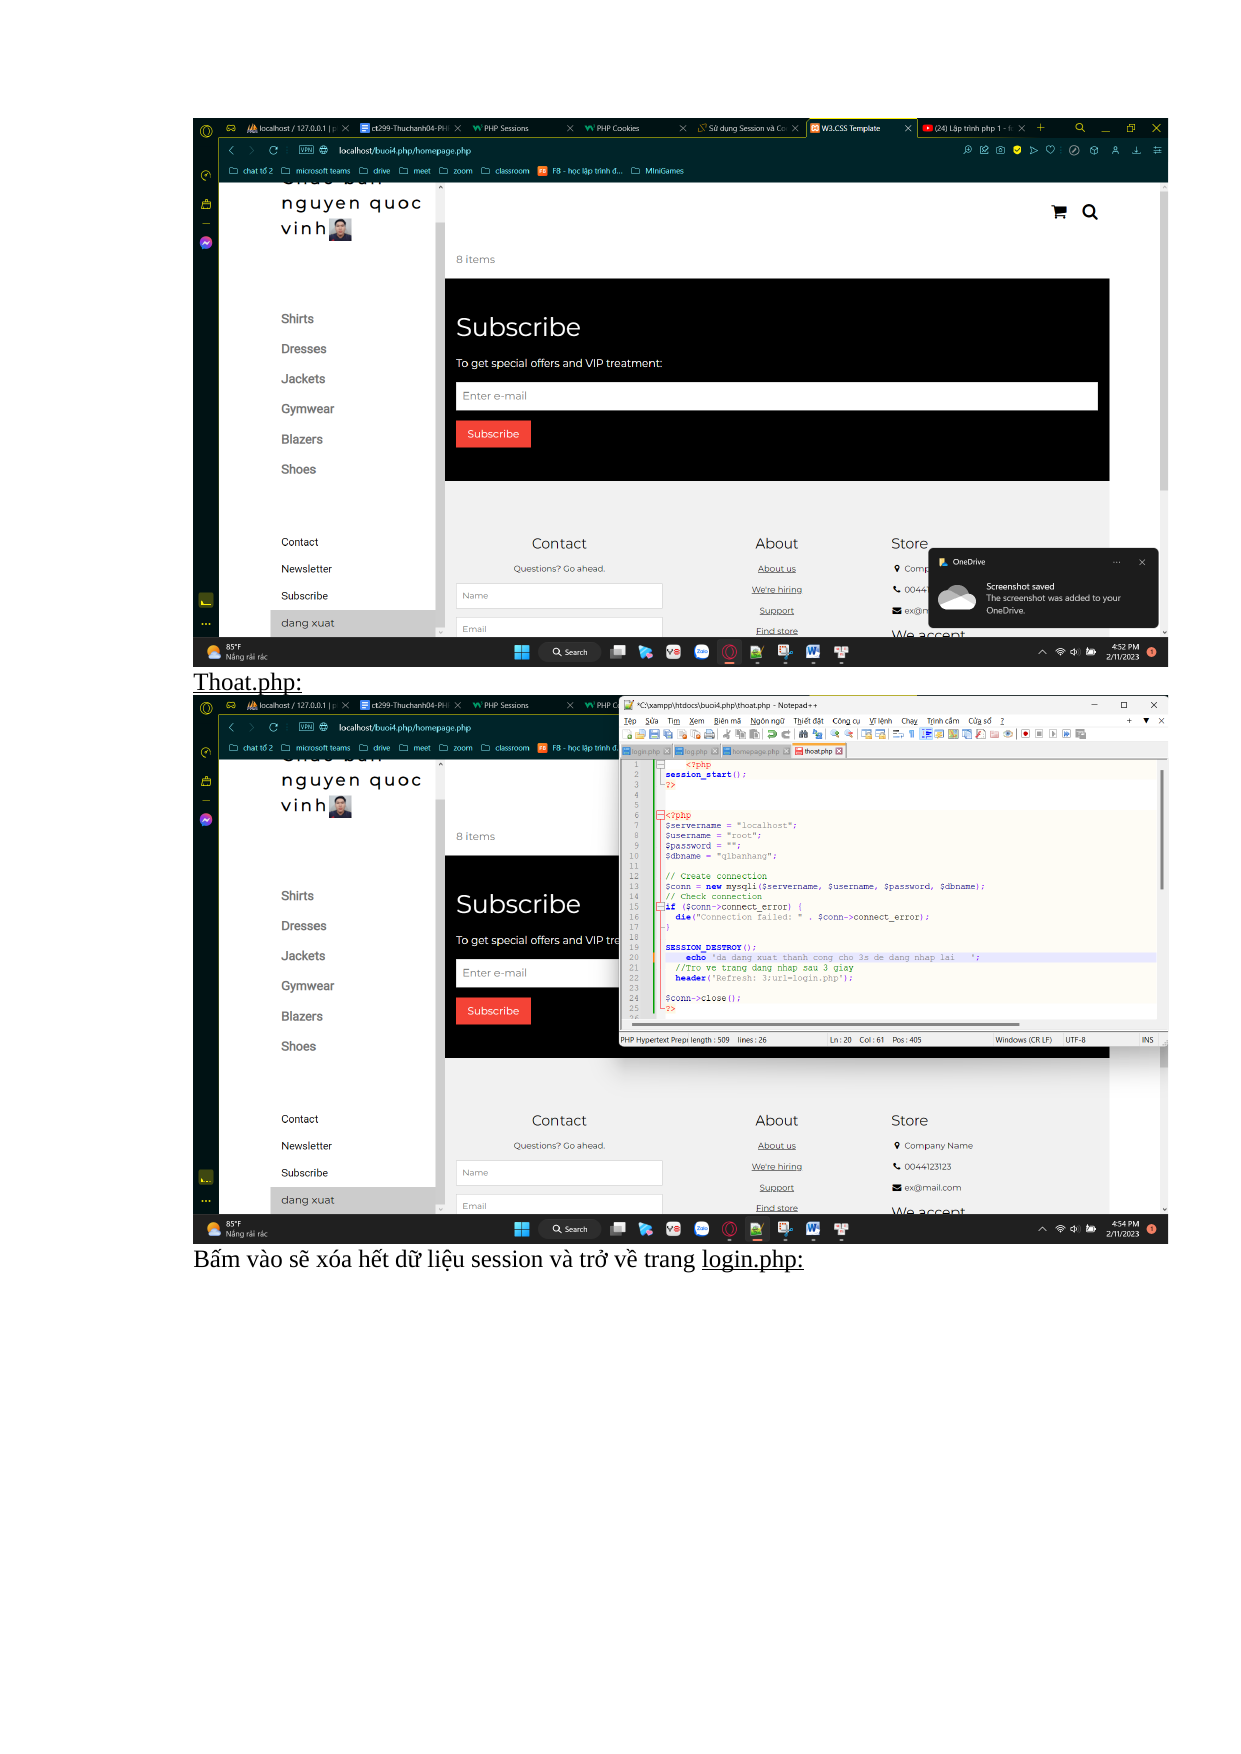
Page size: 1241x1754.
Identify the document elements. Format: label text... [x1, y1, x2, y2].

picture [193, 695, 1169, 1244]
picture [193, 118, 1169, 667]
text Thoat.php: [193, 667, 1122, 695]
text Bấm vào sẽ xóa hết dữ liệu session và trở về trang login.php: [193, 1244, 1122, 1272]
